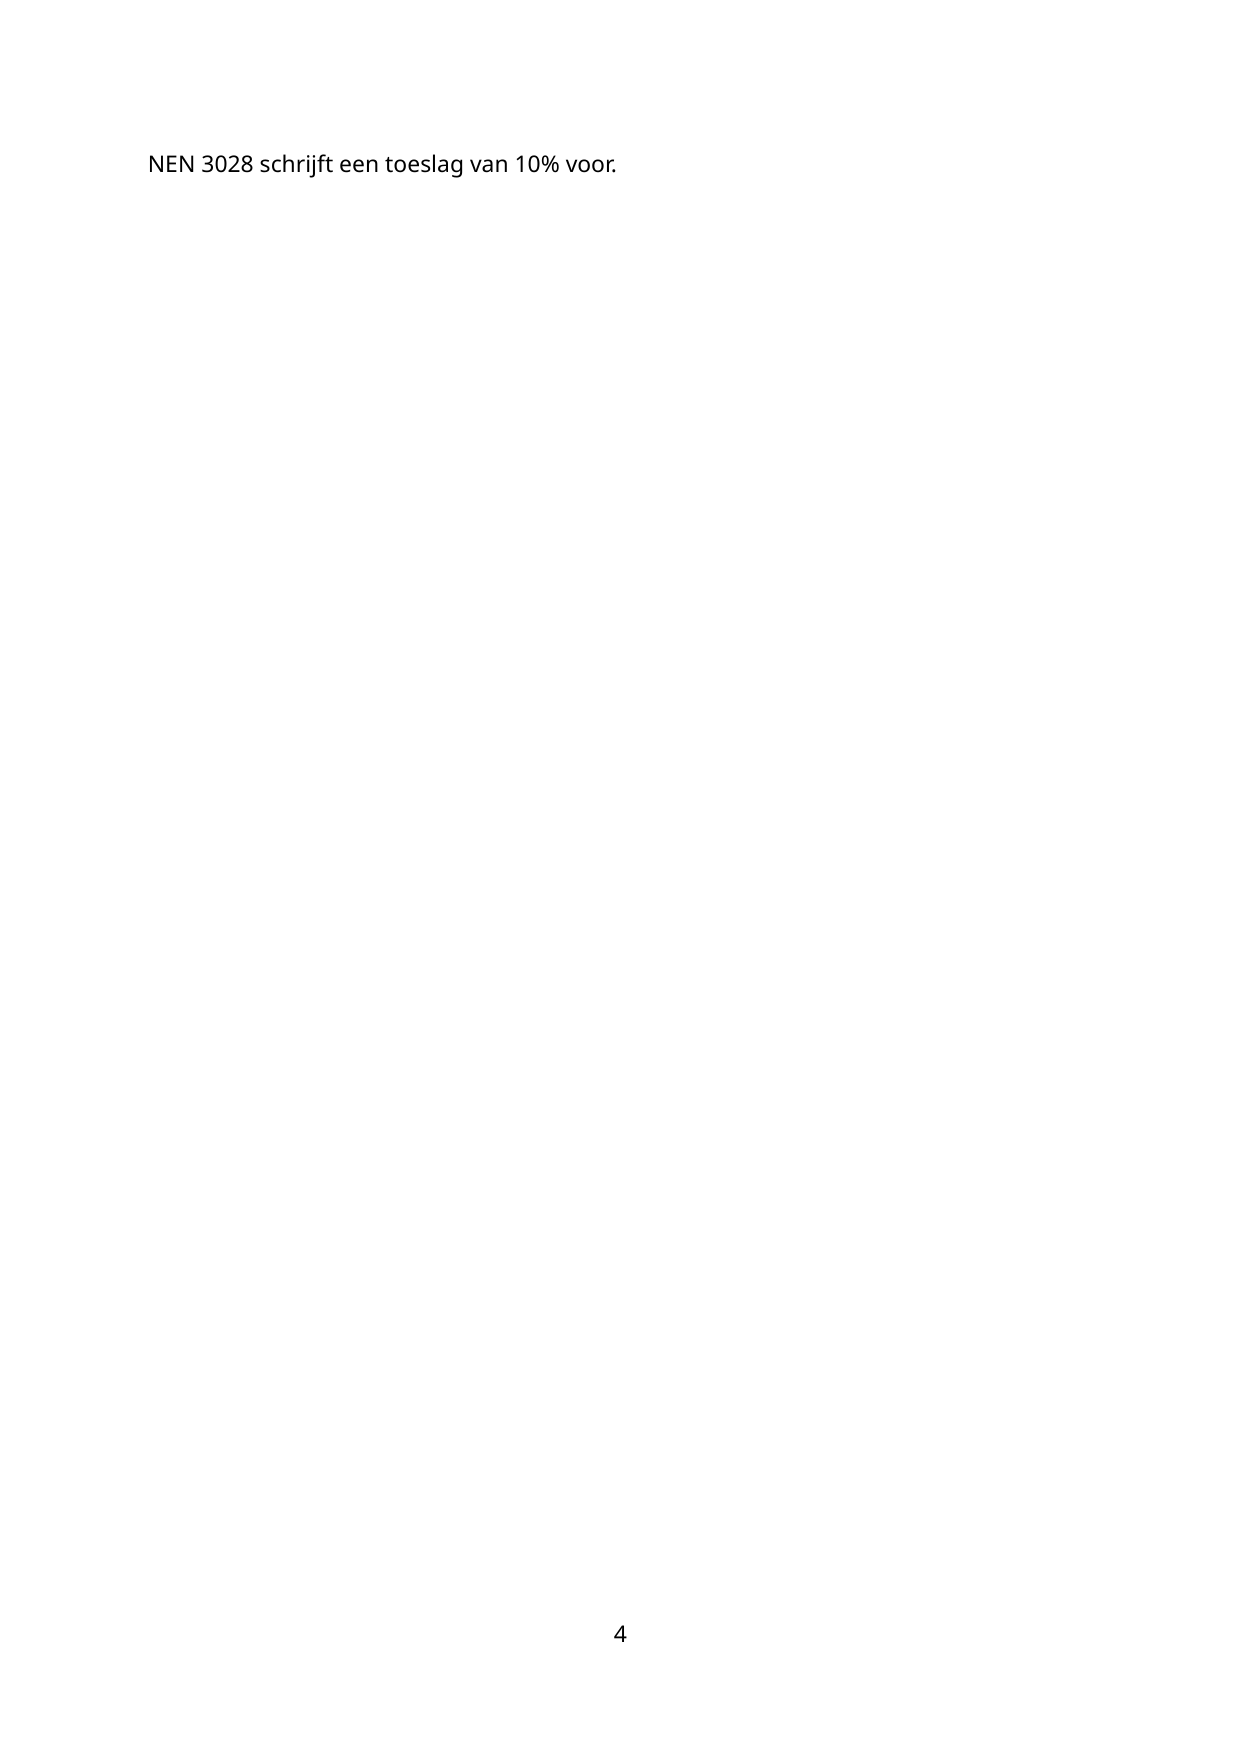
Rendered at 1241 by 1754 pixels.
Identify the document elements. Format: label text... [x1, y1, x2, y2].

text NEN 3028 schrijft een toeslag van 10% voor. [148, 148, 1093, 179]
